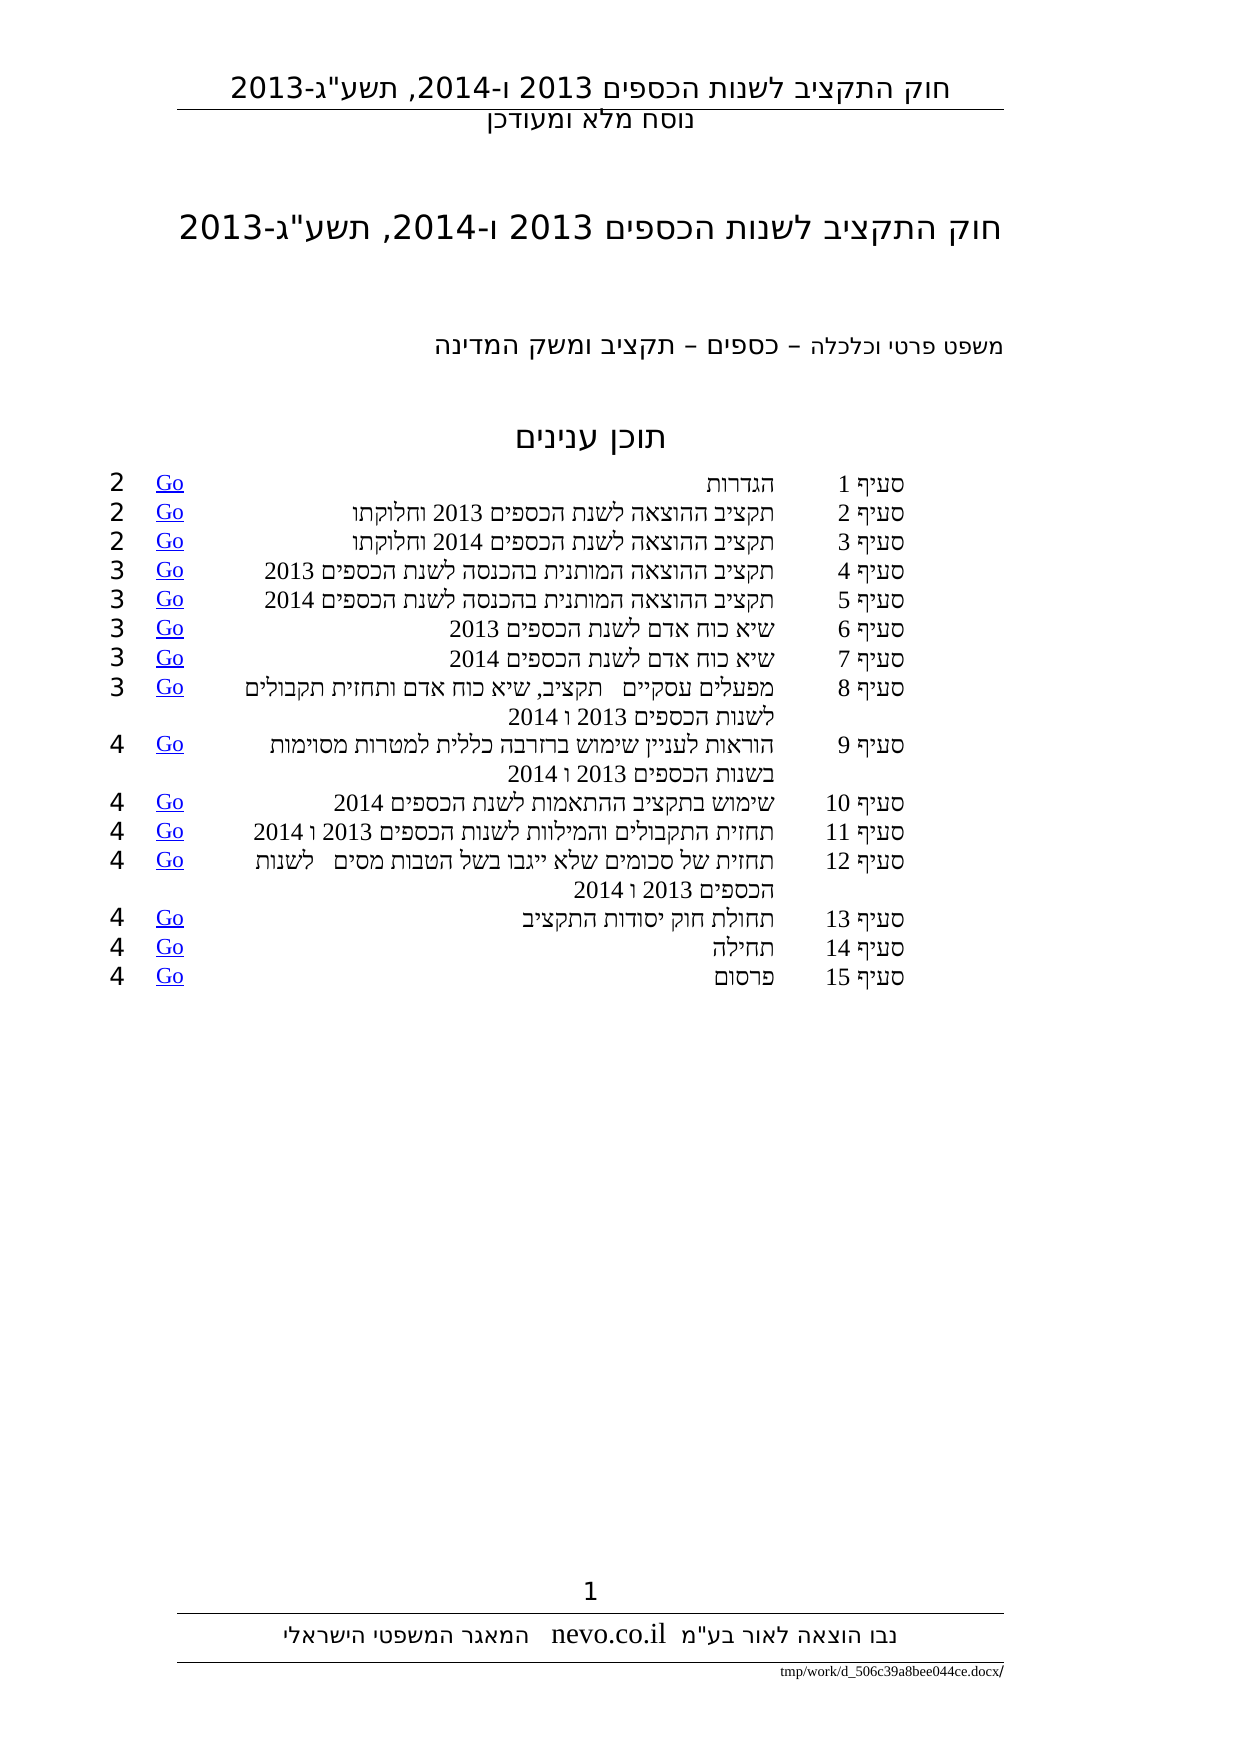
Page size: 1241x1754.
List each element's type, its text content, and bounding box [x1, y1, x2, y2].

table_cell תחזית של סכומים שלא ייגבו בשל הטבות מסים לשנות הכספים 2013 ו 2014 [195, 846, 786, 904]
table_cell 3 [48, 933, 136, 962]
table_cell Go [136, 644, 195, 673]
table_cell תקציב ההוצאה המותנית בהכנסה לשנת הכספים 2013 [195, 556, 786, 585]
table_cell 3 [48, 817, 136, 846]
table_cell תחולת חוק יסודות התקציב [195, 904, 786, 933]
table_cell Go [136, 498, 195, 527]
text משפט פרטי וכלכלה – כספים – תקציב ומשק המדינה [59, 329, 1004, 361]
table_header 2 [48, 469, 136, 498]
table_cell סעיף 11 [786, 817, 916, 846]
table_cell שיא כוח אדם לשנת הכספים 2013 [195, 615, 786, 644]
table_cell 3 [48, 846, 136, 904]
table_cell תחילה [195, 933, 786, 962]
table_cell סעיף 10 [786, 788, 916, 817]
table_cell Go [136, 904, 195, 933]
table_cell Go [136, 817, 195, 846]
table_cell מפעלים עסקיים תקציב, שיא כוח אדם ותחזית תקבולים לשנות הכספים 2013 ו 2014 [195, 673, 786, 730]
table_cell Go [136, 730, 195, 788]
table_cell סעיף 6 [786, 615, 916, 644]
table_cell Go [136, 556, 195, 585]
table_header Go [136, 469, 195, 498]
table_cell 3 [48, 644, 136, 673]
table_cell סעיף 3 [786, 527, 916, 556]
table_cell סעיף 8 [786, 673, 916, 730]
table_cell סעיף 13 [786, 904, 916, 933]
table_cell סעיף 7 [786, 644, 916, 673]
table_cell 2 [48, 498, 136, 527]
table_cell 3 [48, 730, 136, 788]
table_cell שיא כוח אדם לשנת הכספים 2014 [195, 644, 786, 673]
table_cell Go [136, 585, 195, 614]
table_cell Go [136, 527, 195, 556]
table_cell שימוש בתקציב ההתאמות לשנת הכספים 2014 [195, 788, 786, 817]
text חוק התקציב לשנות הכספים 2013 ו-2014, תשע"ג-2013 [177, 208, 1004, 247]
table_cell 2 [48, 585, 136, 614]
table_cell 3 [48, 962, 136, 991]
table_cell Go [136, 846, 195, 904]
table_cell Go [136, 673, 195, 730]
table_header הגדרות [195, 469, 786, 498]
table_cell סעיף 14 [786, 933, 916, 962]
table_cell סעיף 5 [786, 585, 916, 614]
table_header סעיף 1 [786, 469, 916, 498]
table_cell פרסום [195, 962, 786, 991]
table_cell Go [136, 962, 195, 991]
table_cell תקציב ההוצאה לשנת הכספים 2013 וחלוקתו [195, 498, 786, 527]
table_cell 3 [48, 904, 136, 933]
table_cell סעיף 9 [786, 730, 916, 788]
table_cell הוראות לעניין שימוש ברזרבה כללית למטרות מסוימות בשנות הכספים 2013 ו 2014 [195, 730, 786, 788]
table_cell 2 [48, 615, 136, 644]
table_cell 3 [48, 788, 136, 817]
table_cell Go [136, 615, 195, 644]
table_cell 2 [48, 556, 136, 585]
text תוכן ענינים [177, 417, 1004, 456]
table_cell Go [136, 788, 195, 817]
table_cell Go [136, 933, 195, 962]
table_cell סעיף 4 [786, 556, 916, 585]
table_cell 3 [48, 673, 136, 730]
table_cell סעיף 12 [786, 846, 916, 904]
table_cell סעיף 2 [786, 498, 916, 527]
table_cell סעיף 15 [786, 962, 916, 991]
table_cell 2 [48, 527, 136, 556]
table_cell תקציב ההוצאה לשנת הכספים 2014 וחלוקתו [195, 527, 786, 556]
table_cell תקציב ההוצאה המותנית בהכנסה לשנת הכספים 2014 [195, 585, 786, 614]
table_cell תחזית התקבולים והמילוות לשנות הכספים 2013 ו 2014 [195, 817, 786, 846]
